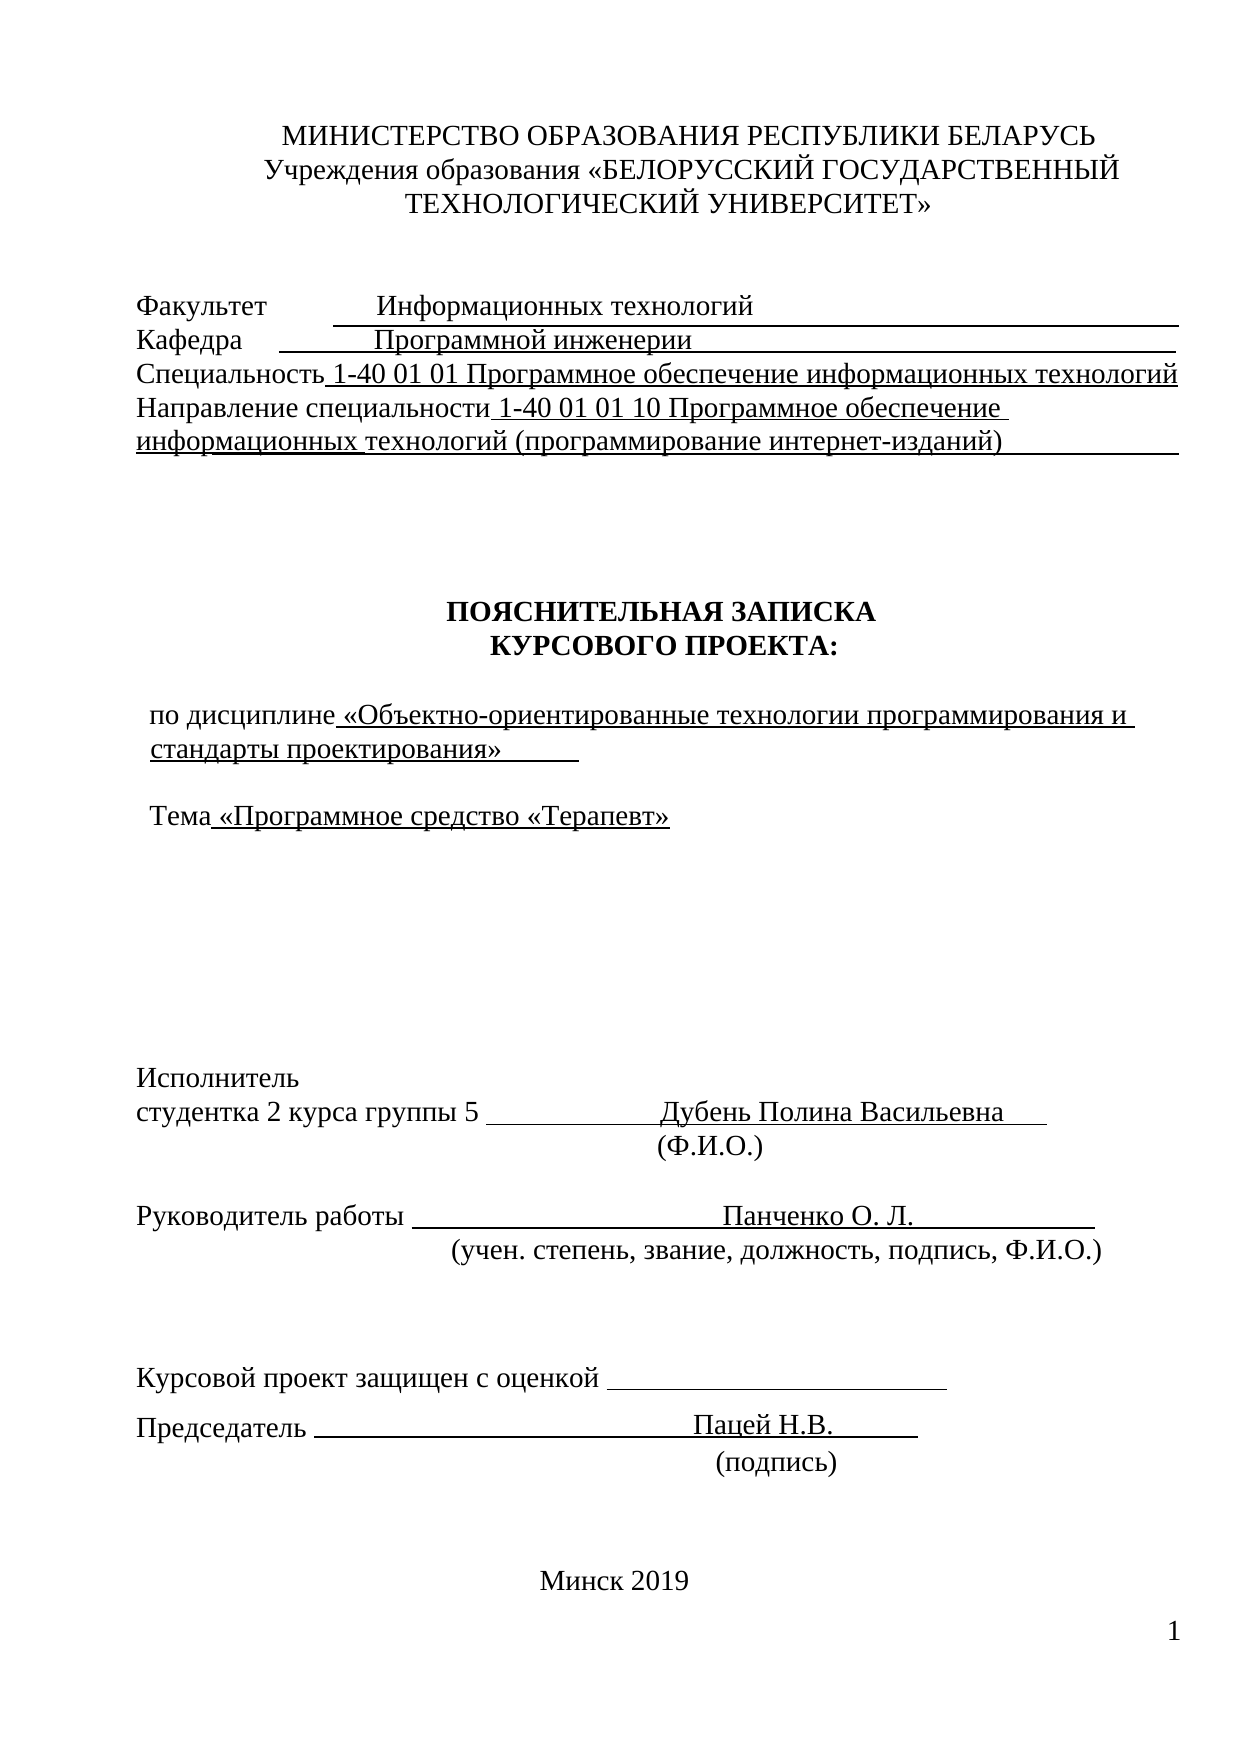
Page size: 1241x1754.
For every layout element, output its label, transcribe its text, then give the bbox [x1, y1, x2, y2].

text Учреждения образования «БЕЛОРУССКИЙ ГОСУДАРСТВЕННЫЙ ТЕХНОЛОГИЧЕСКИЙ УНИВЕРСИТЕТ» [263, 152, 1181, 219]
text Факультет Информационных технологий [136, 288, 1181, 322]
text Курсовой проект защищен с оценкой [136, 1360, 1181, 1393]
text Специальность 1-40 01 01 Программное обеспечение информационных технологий Направление специальности 1-40 01 01 10 Программное обеспечение информационных технологий (программирование интернет-изданий) [136, 356, 1181, 490]
text (учен. степень, звание, должность, подпись, Ф.И.О.) [136, 1232, 1181, 1265]
text (подпись) [446, 1444, 1181, 1478]
text Кафедра Программной инженерии [136, 322, 1181, 356]
text по дисциплине «Объектно-ориентированные технологии программирования и стандарты проектирования» [149, 697, 1181, 798]
text Руководитель работы Панченко О. Л. [136, 1198, 1181, 1231]
text студентка 2 курса группы 5 Дубень Полина Васильевна [136, 1094, 1181, 1128]
text Минск 2019 [136, 1563, 1093, 1597]
text (Ф.И.О.) [136, 1128, 1181, 1162]
text МИНИСТЕРСТВО ОБРАЗОВАНИЯ РЕСПУБЛИКИ БЕЛАРУСЬ [281, 118, 1181, 152]
text Тема «Программное средство «Терапевт» [149, 798, 1181, 832]
text ПОЯСНИТЕЛЬНАЯ ЗАПИСКА КУРСОВОГО ПРОЕКТА: [446, 594, 946, 662]
text Председатель [136, 1394, 1181, 1444]
text Исполнитель [136, 1061, 1181, 1094]
